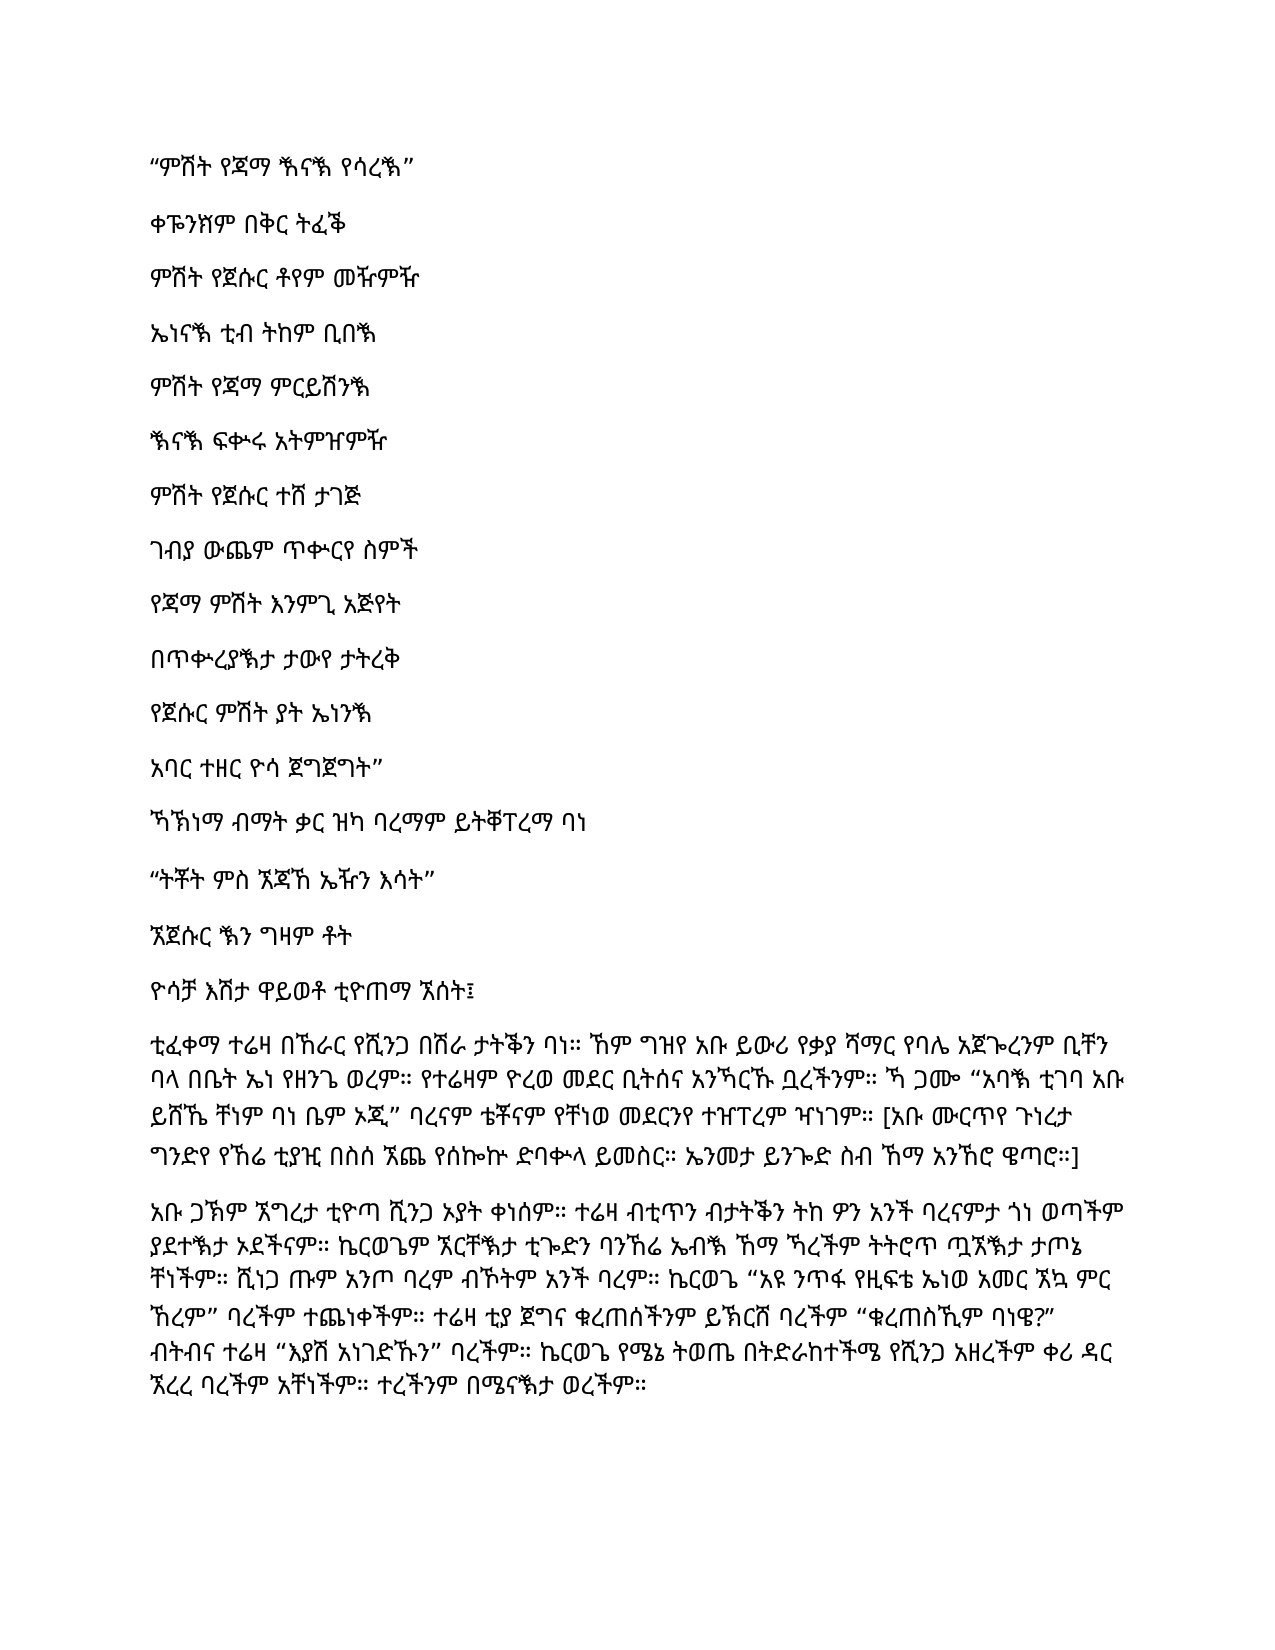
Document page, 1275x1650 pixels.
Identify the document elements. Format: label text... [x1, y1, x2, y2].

text አቡ ጋኽም ኧግረታ ቲዮጣ ሺንጋ ኦያት ቀነሰም። ተሬዛ ብቲጥን ብታትቕን ትከ ዎን አንች ባረናምታ ጎነ ወጣችም ያደተⷕታ ኦደችናም። ኬርወጌም ኧርቸⷕታ ቲጐድን ባንኸሬ ኤብⷕ ኸማ ኻረችም ትትሮጥ ጧኧⷕታ ታጦኔ ቸነችም። ሺነጋ ጡም አንጦ ባረም ብኾትም አንች ባረም። ኬርወጌ “አዩ ንጥፋ የዚፍቴ ኤነወ አመር ኧኳ ምር ኸረም” ባረችም ተጨነቀችም። ተሬዛ ቲያ ጀግና ቁረጠሰችንም ይኽርሸ ባረችም “ቁረጠስኺም ባነዌ?” ብትብና ተሬዛ “እያሽ አነገድኹን” ባረችም። ኬርወጌ የሜኔ ትወጤ በትድራከተችሜ የሺንጋ አዘረችም ቀሪ ዳር ኧረረ ባረችም አቸነችም። ተረችንም በሜናⷕታ ወረችም። [150, 1198, 1125, 1401]
text ምሽት የጃማ ምርይሽንⷕ [150, 373, 1125, 402]
text “ምሽት የጃማ ⷐናⷕ የሳረⷕ” [150, 150, 1125, 184]
text ኧጀሱር ⷕን ግዛም ቶት [150, 922, 1125, 952]
text ምሽት የጀሱር ቶየም መዥምዥ [150, 264, 1125, 293]
text ቲፈቀማ ተሬዛ በኸራር የሺንጋ በሽራ ታትቕን ባነ። ኸም ግዝየ አቡ ይውሪ የቃያ ሻማር የባሌ አጀጐረንም ቢቸን ባላ በቤት ኤነ የዘንጌ ወረም። የተሬዛም ዮረወ መደር ቢትሰና አንኻርኹ ቧረችንም። ኻ ጋᎀ “አባⷕ ቲገባ አቡ ይሸኼ ቸነም ባነ ቤም ኦጂ” ባረናም ቴቾናም የቸነወ መደርንየ ተዠፐረም ዣነገም። [አቡ ሙርጥየ ጉነረታ ግንድየ የኸሬ ቲያዢ በስሰ ኧጨ የሰኰኵ ድባቍላ ይመስር። ኤንመታ ይንጐድ ስብ ኸማ አንኸሮ ዌጣሮ።] [150, 1031, 1125, 1172]
text ገብያ ውጨም ጥቍርየ ስምች [150, 536, 1125, 565]
text “ትቾት ምስ ኧጃኸ ኤዥን እሳት” [150, 862, 1125, 897]
text ምሽት የጀሱር ተሸ ታገጅ [150, 482, 1125, 511]
text አባር ተዘር ዮሳ ጀግጀግት” [150, 754, 1125, 783]
text ቀᎌንⷍም በቅር ትፈቕ [150, 210, 1125, 239]
text ዮሳቻ እሽታ ዋይወቶ ቲዮጠማ ኧሰት፤ [150, 977, 1125, 1006]
text ኤነናⷕ ቲብ ትከም ቢበⷕ [150, 319, 1125, 348]
text በጥቍረያⷕታ ታውየ ታትረቅ [150, 645, 1125, 674]
text የጃማ ምሽት እንምጊ አጅየት [150, 591, 1125, 620]
text ⷕናⷕ ፍቍሩ አትምዠምዥ [150, 427, 1125, 457]
text የጀሱር ምሽት ያት ኤነንⷕ [150, 699, 1125, 728]
text ኻኽነማ ብማት ቃር ዝካ ባረማም ይትቐፐረማ ባነ [150, 808, 1125, 837]
